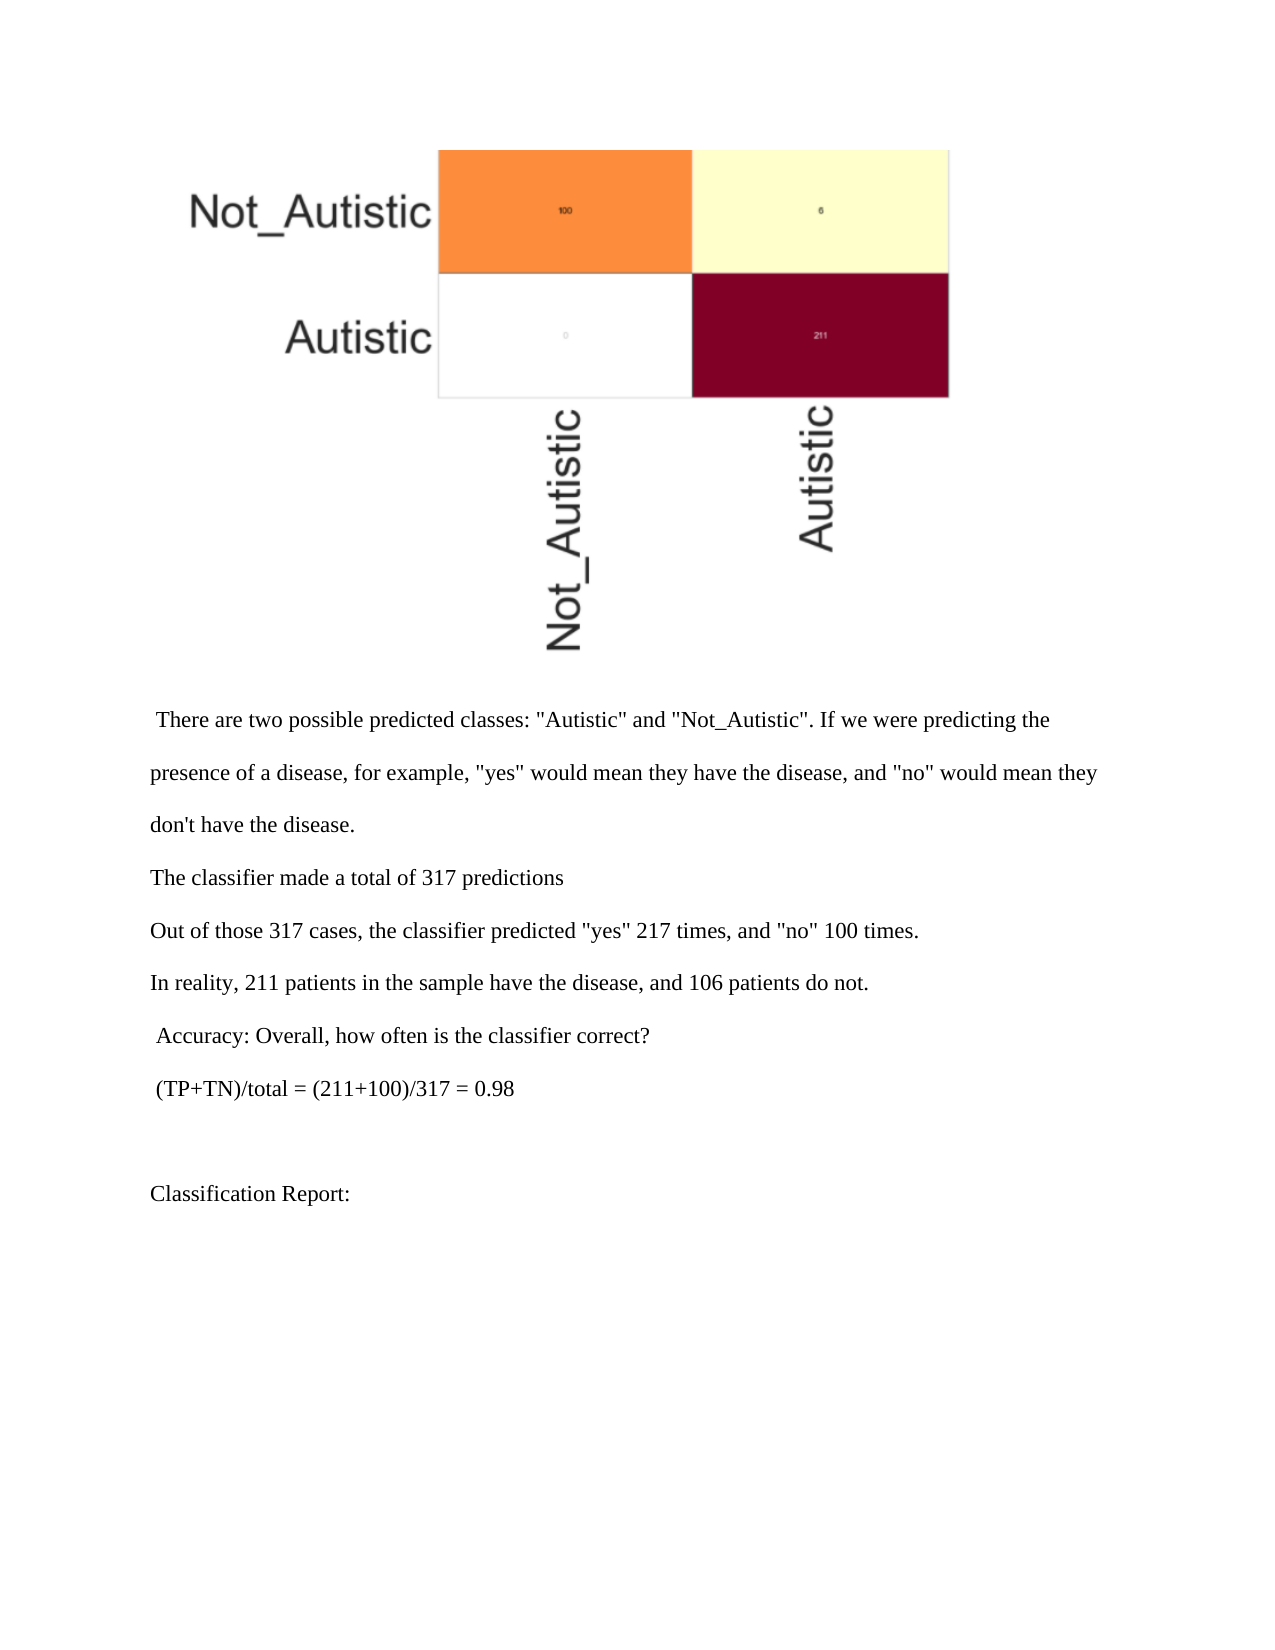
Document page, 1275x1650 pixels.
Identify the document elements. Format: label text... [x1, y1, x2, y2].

text Accuracy: Overall, how often is the classifier correct? [150, 1022, 1125, 1048]
text Classification Report: [150, 1180, 1125, 1207]
picture [150, 150, 1050, 654]
text Out of those 317 cases, the classifier predicted "yes" 217 times, and "no" 100 times. [150, 917, 1125, 943]
text (TP+TN)/total = (211+100)/317 = 0.98 [150, 1075, 1125, 1101]
text There are two possible predicted classes: "Autistic" and "Not_Autistic". If we were predicting the presence of a disease, for example, "yes" would mean they have the disease, and "no" would mean they don't have the disease. [150, 706, 1125, 838]
text In reality, 211 patients in the sample have the disease, and 106 patients do not. [150, 969, 1125, 996]
text The classifier made a total of 317 predictions [150, 864, 1125, 890]
